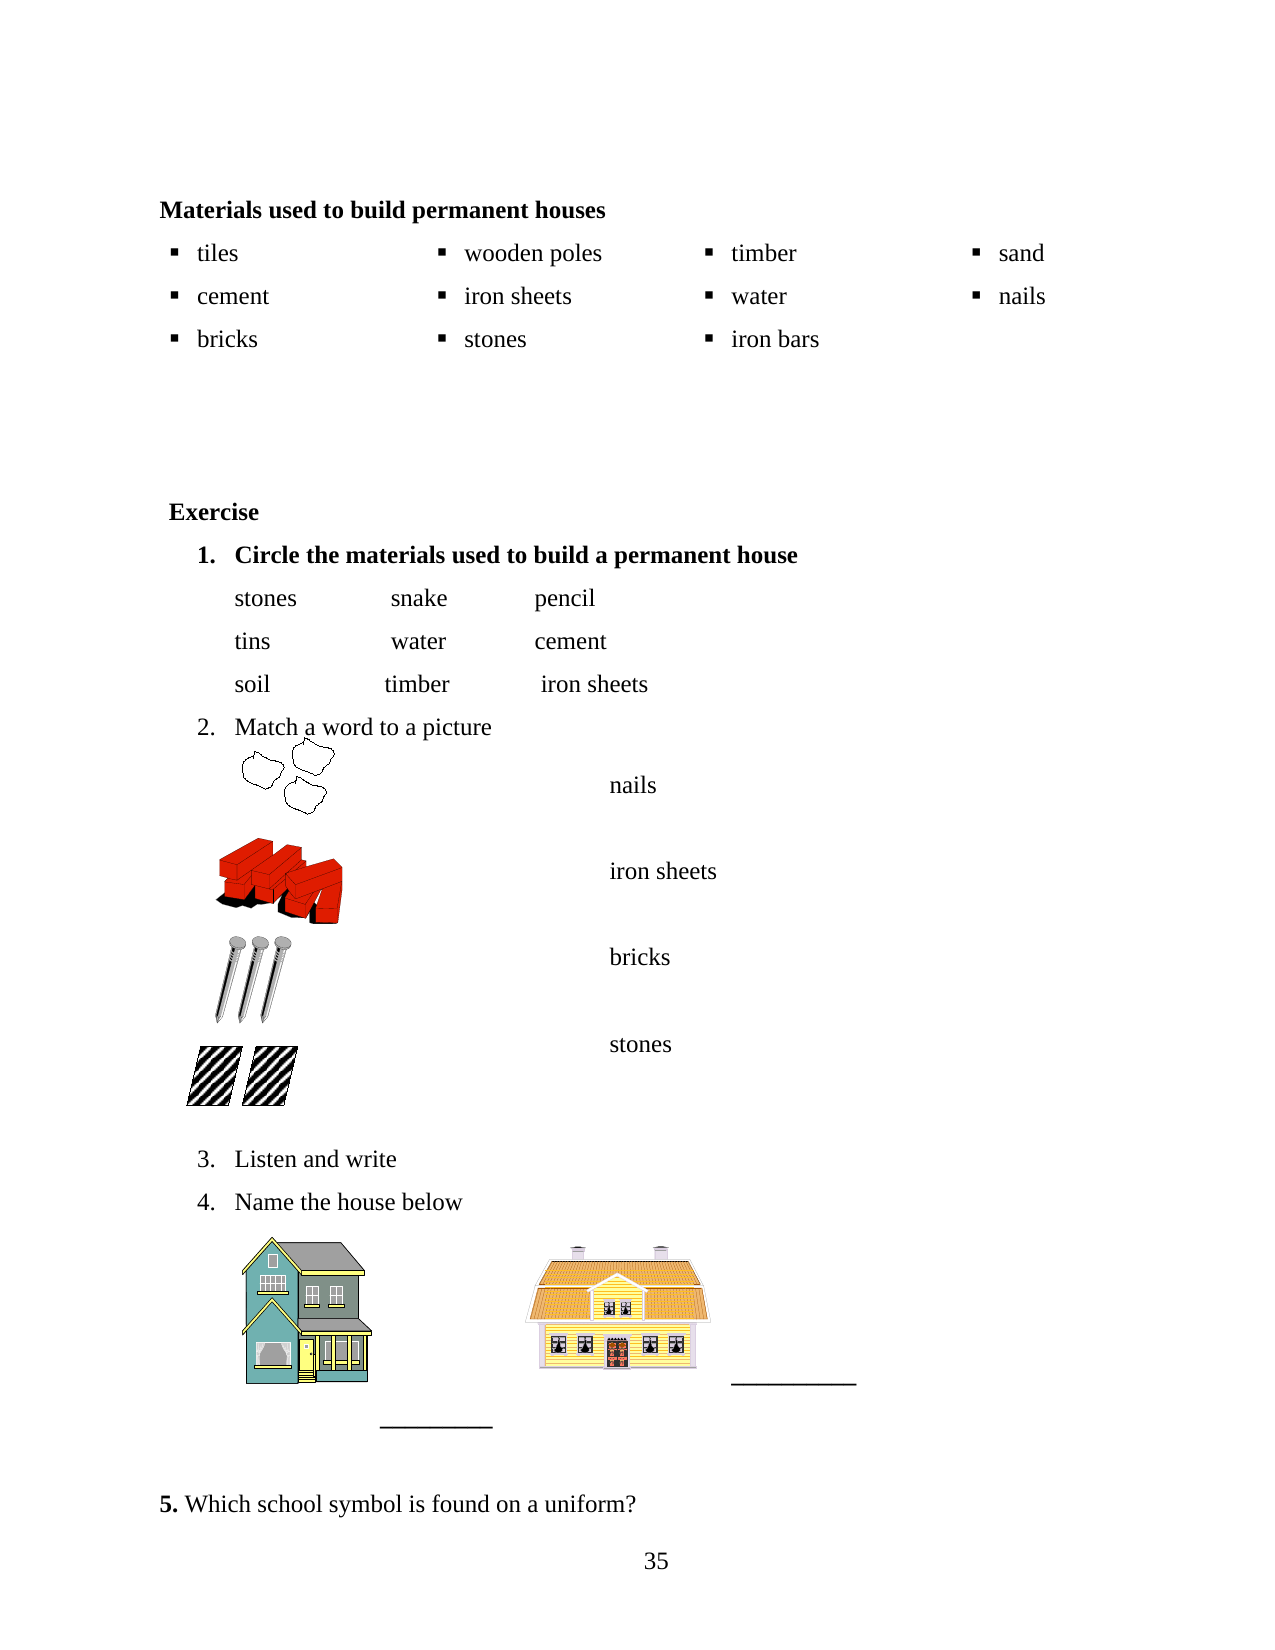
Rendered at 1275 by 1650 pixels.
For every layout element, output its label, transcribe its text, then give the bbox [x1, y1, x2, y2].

list iron sheets [436, 281, 619, 310]
list stones [436, 324, 619, 353]
list Listen and write [197, 1144, 1153, 1172]
list Circle the materials used to build a permanent house [197, 540, 1153, 569]
list water [703, 281, 886, 310]
text __________ [159, 1359, 1153, 1388]
text Materials used to build permanent houses [159, 195, 1153, 224]
list bricks [169, 324, 352, 353]
text bricks [609, 942, 1153, 971]
text 5. Which school symbol is found on a uniform? [159, 1489, 1153, 1517]
text _________ [159, 1402, 1153, 1431]
list Match a word to a picture [197, 712, 1153, 741]
text nails [609, 770, 1153, 799]
text Exercise [169, 497, 1153, 526]
list timber [703, 238, 886, 267]
list iron bars [703, 324, 886, 353]
text iron sheets [534, 856, 1153, 885]
list Name the house below [197, 1187, 1153, 1216]
text stones snake pencil [234, 583, 1153, 612]
list nails [970, 281, 1153, 310]
picture [242, 1046, 297, 1105]
text tins water cement [234, 626, 1153, 655]
text stones [534, 1029, 1153, 1057]
list cement [169, 281, 352, 310]
text soil timber iron sheets [234, 669, 1153, 698]
list sand [970, 238, 1153, 267]
list tiles [169, 238, 352, 267]
picture [187, 1047, 242, 1105]
list wooden poles [436, 238, 619, 267]
